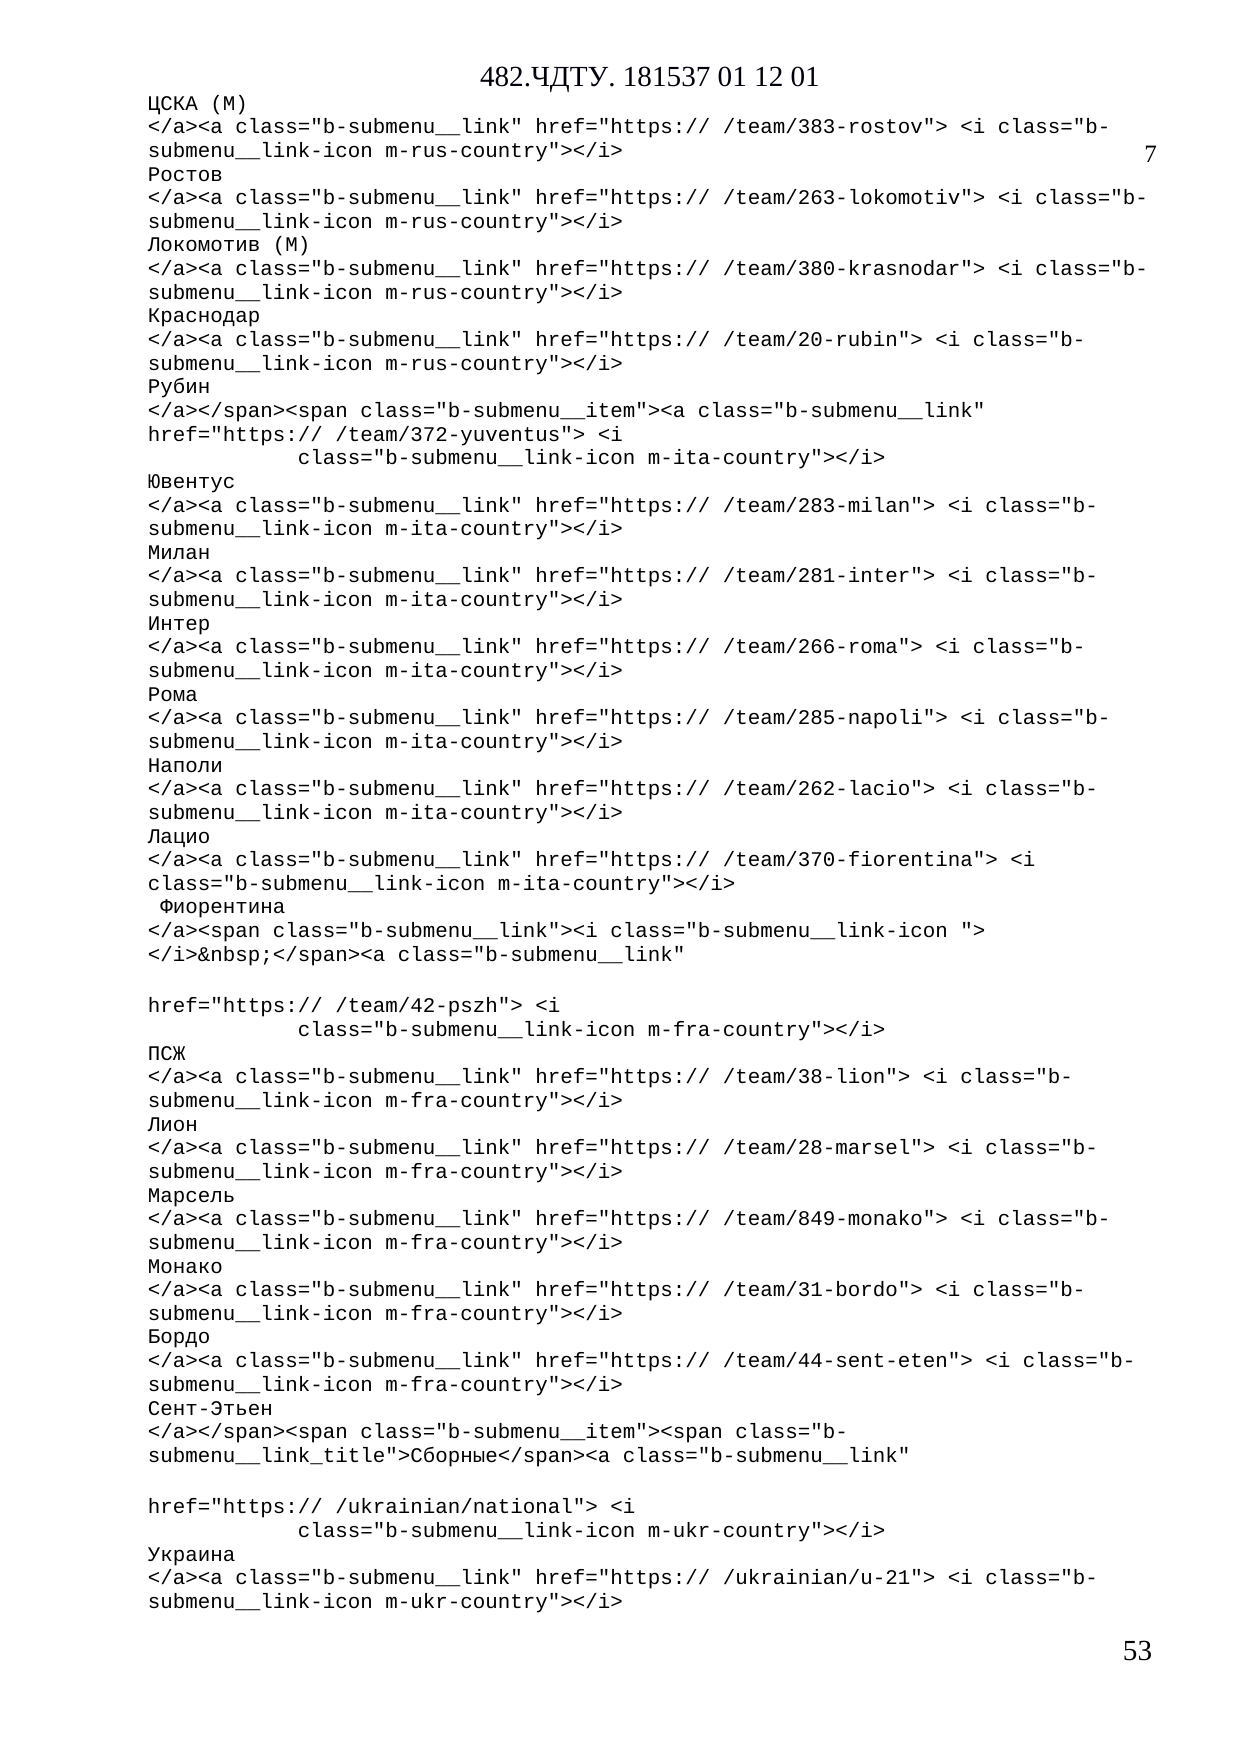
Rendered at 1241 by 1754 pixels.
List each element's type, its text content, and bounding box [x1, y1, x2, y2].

text Сент-Этьен [148, 1397, 1152, 1421]
text </a><a class="b-submenu__link" href="https:// /team/20-rubin"> <i class="b-submenu__link-icon m-rus-country"></i> [148, 329, 1152, 376]
text </a><a class="b-submenu__link" href="https:// /team/263-lokomotiv"> <i class="b-submenu__link-icon m-rus-country"></i> [148, 187, 1152, 234]
text </a><a class="b-submenu__link" href="https:// /team/281-inter"> <i class="b-submenu__link-icon m-ita-country"></i> [148, 566, 1152, 613]
text </a><a class="b-submenu__link" href="https:// /team/285-napoli"> <i class="b-submenu__link-icon m-ita-country"></i> [148, 707, 1152, 755]
text Интер [148, 613, 1152, 636]
text Локомотив (М) [148, 234, 1152, 258]
text Ювентус [148, 471, 1152, 494]
text Марсель [148, 1185, 1152, 1208]
text </a><a class="b-submenu__link" href="https:// /team/283-milan"> <i class="b-submenu__link-icon m-ita-country"></i> [148, 494, 1152, 542]
text </a><a class="b-submenu__link" href="https:// /ukrainian/u-21"> <i class="b-submenu__link-icon m-ukr-country"></i> [148, 1567, 1152, 1615]
text Рубин [148, 376, 1152, 400]
text </a><a class="b-submenu__link" href="https:// /team/380-krasnodar"> <i class="b-submenu__link-icon m-rus-country"></i> [148, 258, 1152, 305]
text Лион [148, 1114, 1152, 1137]
text ЦСКА (М) [148, 93, 1152, 116]
text </a><a class="b-submenu__link" href="https:// /team/370-fiorentina"> <i class="b-submenu__link-icon m-ita-country"></i> [148, 849, 1152, 897]
text </a></span><span class="b-submenu__item"><span class="b-submenu__link_title">Сборные</span><a class="b-submenu__link" [148, 1421, 1152, 1468]
text Монако [148, 1256, 1152, 1279]
text </a></span><span class="b-submenu__item"><a class="b-submenu__link" href="https:// /team/372-yuventus"> <i [148, 400, 1152, 447]
text </a><a class="b-submenu__link" href="https:// /team/31-bordo"> <i class="b-submenu__link-icon m-fra-country"></i> [148, 1279, 1152, 1327]
text class="b-submenu__link-icon m-ukr-country"></i> [148, 1520, 1152, 1544]
text Ростов [148, 163, 1152, 187]
text </a><a class="b-submenu__link" href="https:// /team/44-sent-eten"> <i class="b-submenu__link-icon m-fra-country"></i> [148, 1350, 1152, 1397]
text class="b-submenu__link-icon m-ita-country"></i> [148, 447, 1152, 471]
text Милан [148, 542, 1152, 566]
text Бордо [148, 1327, 1152, 1350]
text Лацио [148, 826, 1152, 849]
text </a><a class="b-submenu__link" href="https:// /team/849-monako"> <i class="b-submenu__link-icon m-fra-country"></i> [148, 1208, 1152, 1256]
text Наполи [148, 755, 1152, 778]
text Украина [148, 1544, 1152, 1567]
text </a><a class="b-submenu__link" href="https:// /team/38-lion"> <i class="b-submenu__link-icon m-fra-country"></i> [148, 1066, 1152, 1114]
text href="https:// /ukrainian/national"> <i [148, 1468, 1152, 1520]
text </a><span class="b-submenu__link"><i class="b-submenu__link-icon "> </i>&nbsp;</span><a class="b-submenu__link" [148, 920, 1152, 967]
text Фиорентина [148, 897, 1152, 920]
text </a><a class="b-submenu__link" href="https:// /team/266-roma"> <i class="b-submenu__link-icon m-ita-country"></i> [148, 636, 1152, 684]
text Рома [148, 684, 1152, 707]
text Краснодар [148, 305, 1152, 329]
text href="https:// /team/42-pszh"> <i [148, 967, 1152, 1019]
text ПСЖ [148, 1043, 1152, 1066]
text </a><a class="b-submenu__link" href="https:// /team/28-marsel"> <i class="b-submenu__link-icon m-fra-country"></i> [148, 1137, 1152, 1185]
text </a><a class="b-submenu__link" href="https:// /team/383-rostov"> <i class="b-submenu__link-icon m-rus-country"></i> [148, 116, 1152, 163]
text </a><a class="b-submenu__link" href="https:// /team/262-lacio"> <i class="b-submenu__link-icon m-ita-country"></i> [148, 778, 1152, 826]
text class="b-submenu__link-icon m-fra-country"></i> [148, 1019, 1152, 1043]
